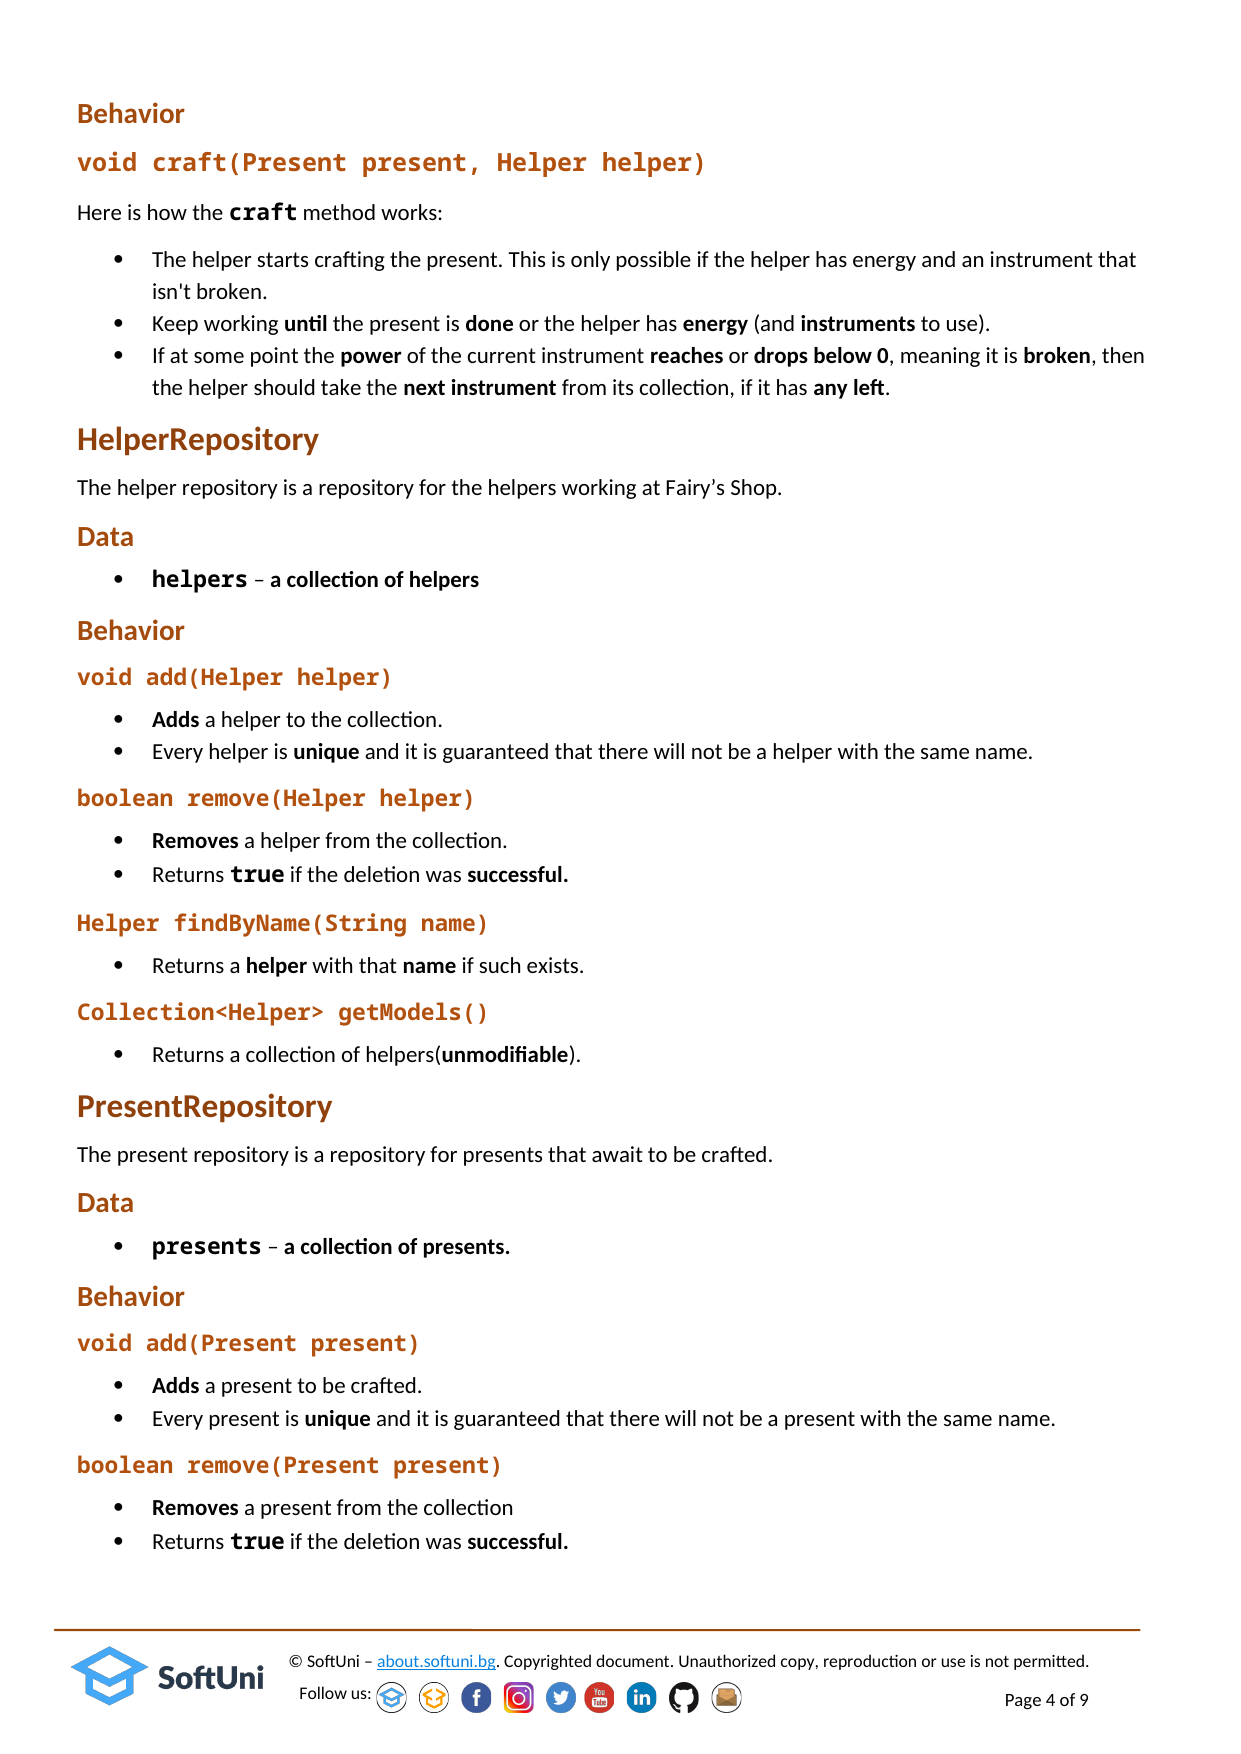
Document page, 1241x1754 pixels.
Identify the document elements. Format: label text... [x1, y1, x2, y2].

subtitle HelperRepository [77, 418, 1163, 459]
list Adds a helper to the collection. [114, 705, 1163, 733]
subtitle boolean remove(Helper helper) [77, 782, 1163, 813]
subtitle Behavior [77, 1278, 1163, 1314]
picture [64, 1640, 270, 1711]
picture [711, 1682, 742, 1713]
list Returns true if the deletion was successful. [114, 858, 1163, 890]
subtitle Behavior [77, 612, 1163, 647]
list If at some point the power of the current instrument reaches or drops below 0, meaning it is broken, then the helper should take the next instrument from its collection, if it has any left. [114, 341, 1163, 402]
list presents – a collection of presents. [114, 1230, 1163, 1261]
list Returns true if the deletion was successful. [114, 1525, 1163, 1556]
picture [584, 1682, 614, 1713]
picture [640, 1695, 650, 1704]
subtitle Behavior [77, 95, 1163, 131]
subtitle void add(Present present) [77, 1327, 1163, 1359]
picture [546, 1682, 576, 1713]
subtitle Collection<Helper> getModels() [77, 996, 1163, 1027]
picture [461, 1682, 492, 1713]
subtitle PresentRepository [77, 1085, 1163, 1126]
list The helper starts crafting the present. This is only possible if the helper has energy and an instrument that isn't broken. [114, 245, 1163, 305]
subtitle boolean remove(Present present) [77, 1448, 1163, 1480]
picture [626, 1704, 635, 1713]
list Every helper is unique and it is guaranteed that there will not be a helper with the same name. [114, 737, 1163, 765]
list Returns a helper with that name if such exists. [114, 951, 1163, 979]
list Returns a collection of helpers(unmodifiable). [114, 1040, 1163, 1068]
list Adds a present to be crafted. [114, 1372, 1163, 1400]
subtitle Helper findByName(String name) [77, 907, 1163, 938]
text The helper repository is a repository for the helpers working at Fairy’s Shop. [77, 473, 1163, 501]
list helpers – a collection of helpers [114, 563, 1163, 594]
text The present repository is a repository for presents that await to be crafted. [77, 1140, 1163, 1168]
subtitle void add(Helper helper) [77, 661, 1163, 692]
picture [419, 1682, 449, 1713]
list Removes a present from the collection [114, 1493, 1163, 1521]
picture [648, 1704, 657, 1713]
list Every present is unique and it is guaranteed that there will not be a present with the same name. [114, 1404, 1163, 1432]
picture [376, 1682, 407, 1713]
text Here is how the craft method works: [77, 196, 1163, 228]
list Removes a helper from the collection. [114, 826, 1163, 854]
list Keep working until the present is done or the helper has energy (and instruments to use). [114, 309, 1163, 337]
picture [503, 1682, 534, 1713]
subtitle Data [77, 1184, 1163, 1220]
picture [626, 1682, 635, 1691]
picture [669, 1682, 699, 1713]
text void craft(Present present, Helper helper) [77, 145, 1163, 179]
picture [648, 1682, 657, 1691]
subtitle Data [77, 518, 1163, 554]
